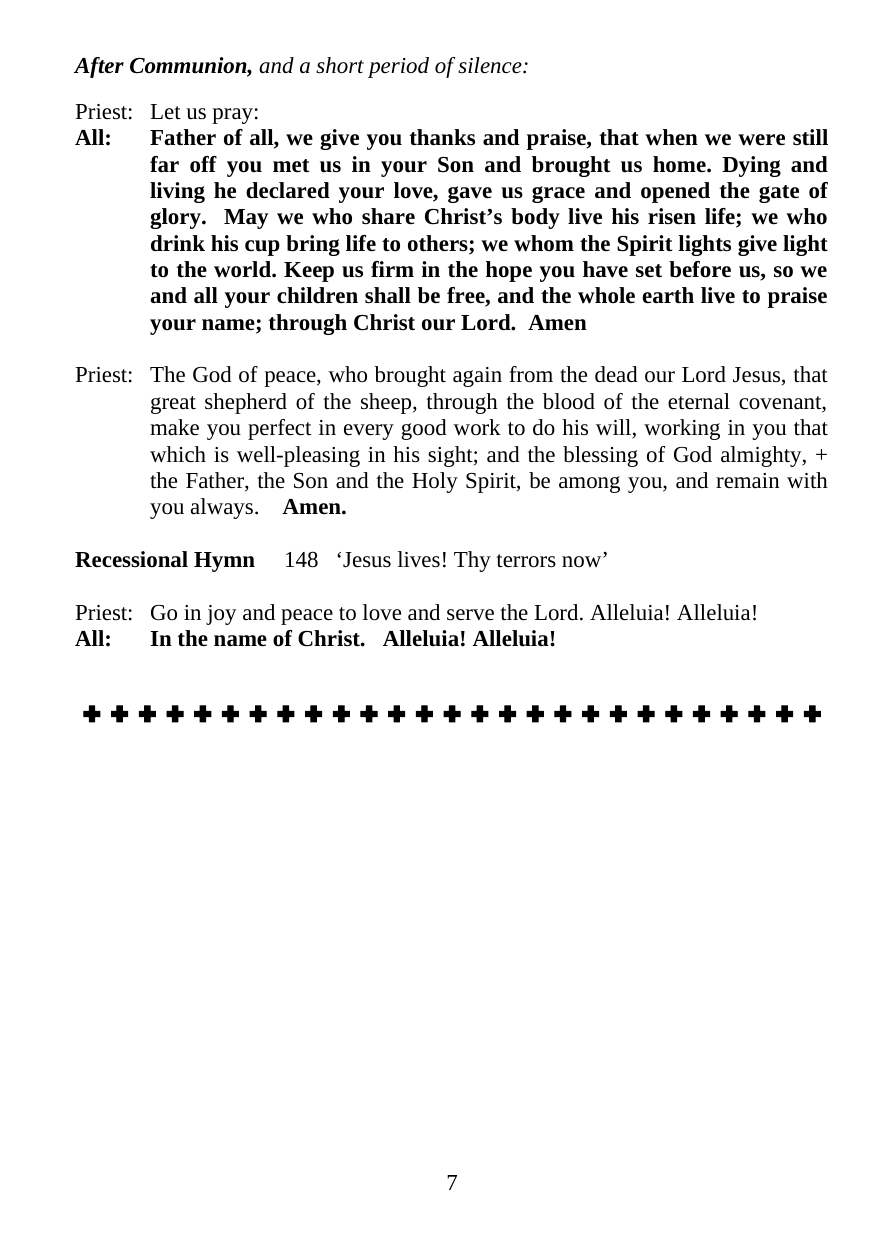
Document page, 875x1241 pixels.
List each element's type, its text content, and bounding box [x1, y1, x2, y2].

text Priest: Let us pray: [75, 98, 829, 124]
text Priest: Go in joy and peace to love and serve the Lord. Alleluia! Alleluia! [75, 599, 829, 625]
text Priest: The God of peace, who brought again from the dead our Lord Jesus, that great shepherd of the sheep, through the blood of the eternal covenant, make you perfect in every good work to do his will, working in you that which is well-pleasing in his sight; and the blessing of God almighty, + the Father, the Son and the Holy Spirit, be among you, and remain with you always. Amen. [75, 362, 829, 520]
text All: In the name of Christ. Alleluia! Alleluia! [75, 625, 829, 651]
text Recessional Hymn 148 ‘Jesus lives! Thy terrors now’ [75, 546, 829, 572]
text All: Father of all, we give you thanks and praise, that when we were still far off you met us in your Son and brought us home. Dying and living he declared your love, gave us grace and opened the gate of glory. May we who share Christ’s body live his risen life; we who drink his cup bring life to others; we whom the Spirit lights give light to the world. Keep us firm in the hope you have set before us, so we and all your children shall be free, and the whole earth live to praise your name; through Christ our Lord. Amen [75, 124, 829, 335]
text After Communion, and a short period of silence: [75, 52, 829, 79]
